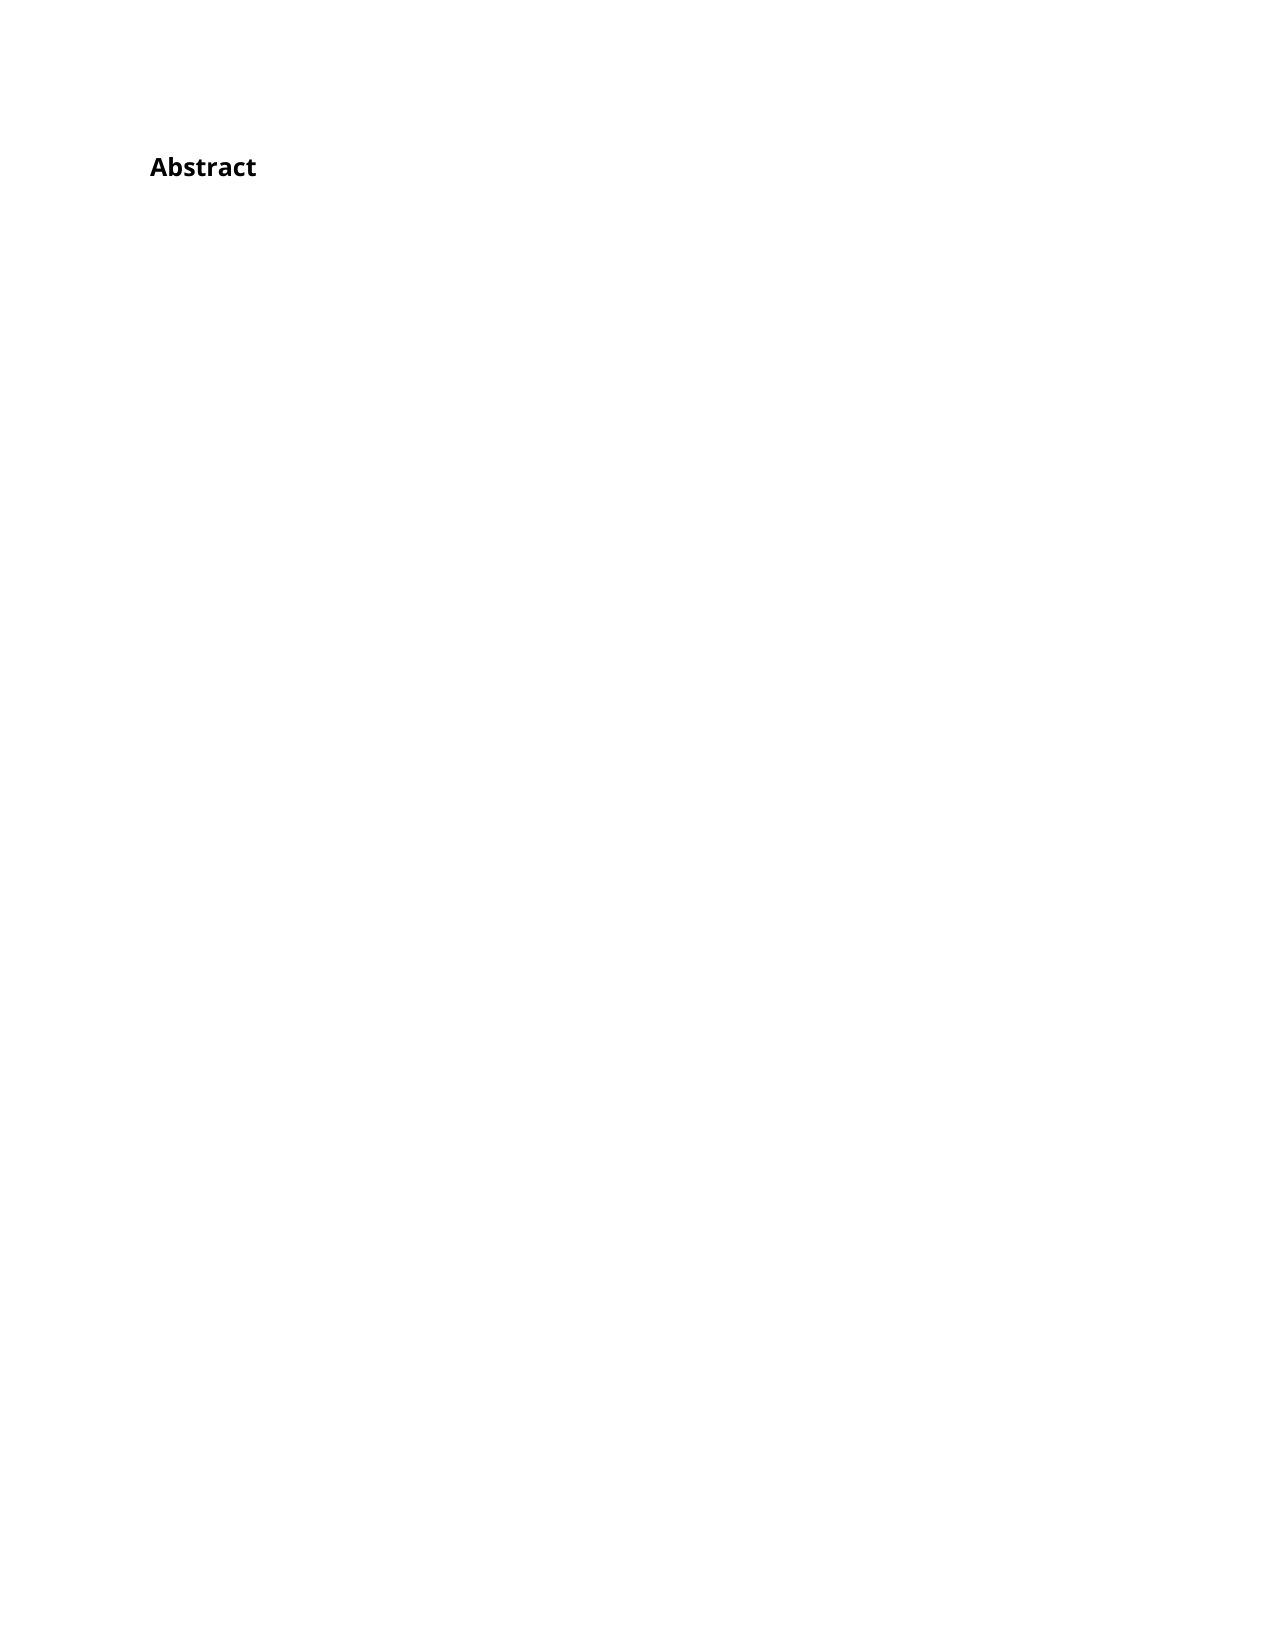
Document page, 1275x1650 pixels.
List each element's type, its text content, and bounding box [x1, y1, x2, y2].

text Abstract [150, 150, 1125, 184]
